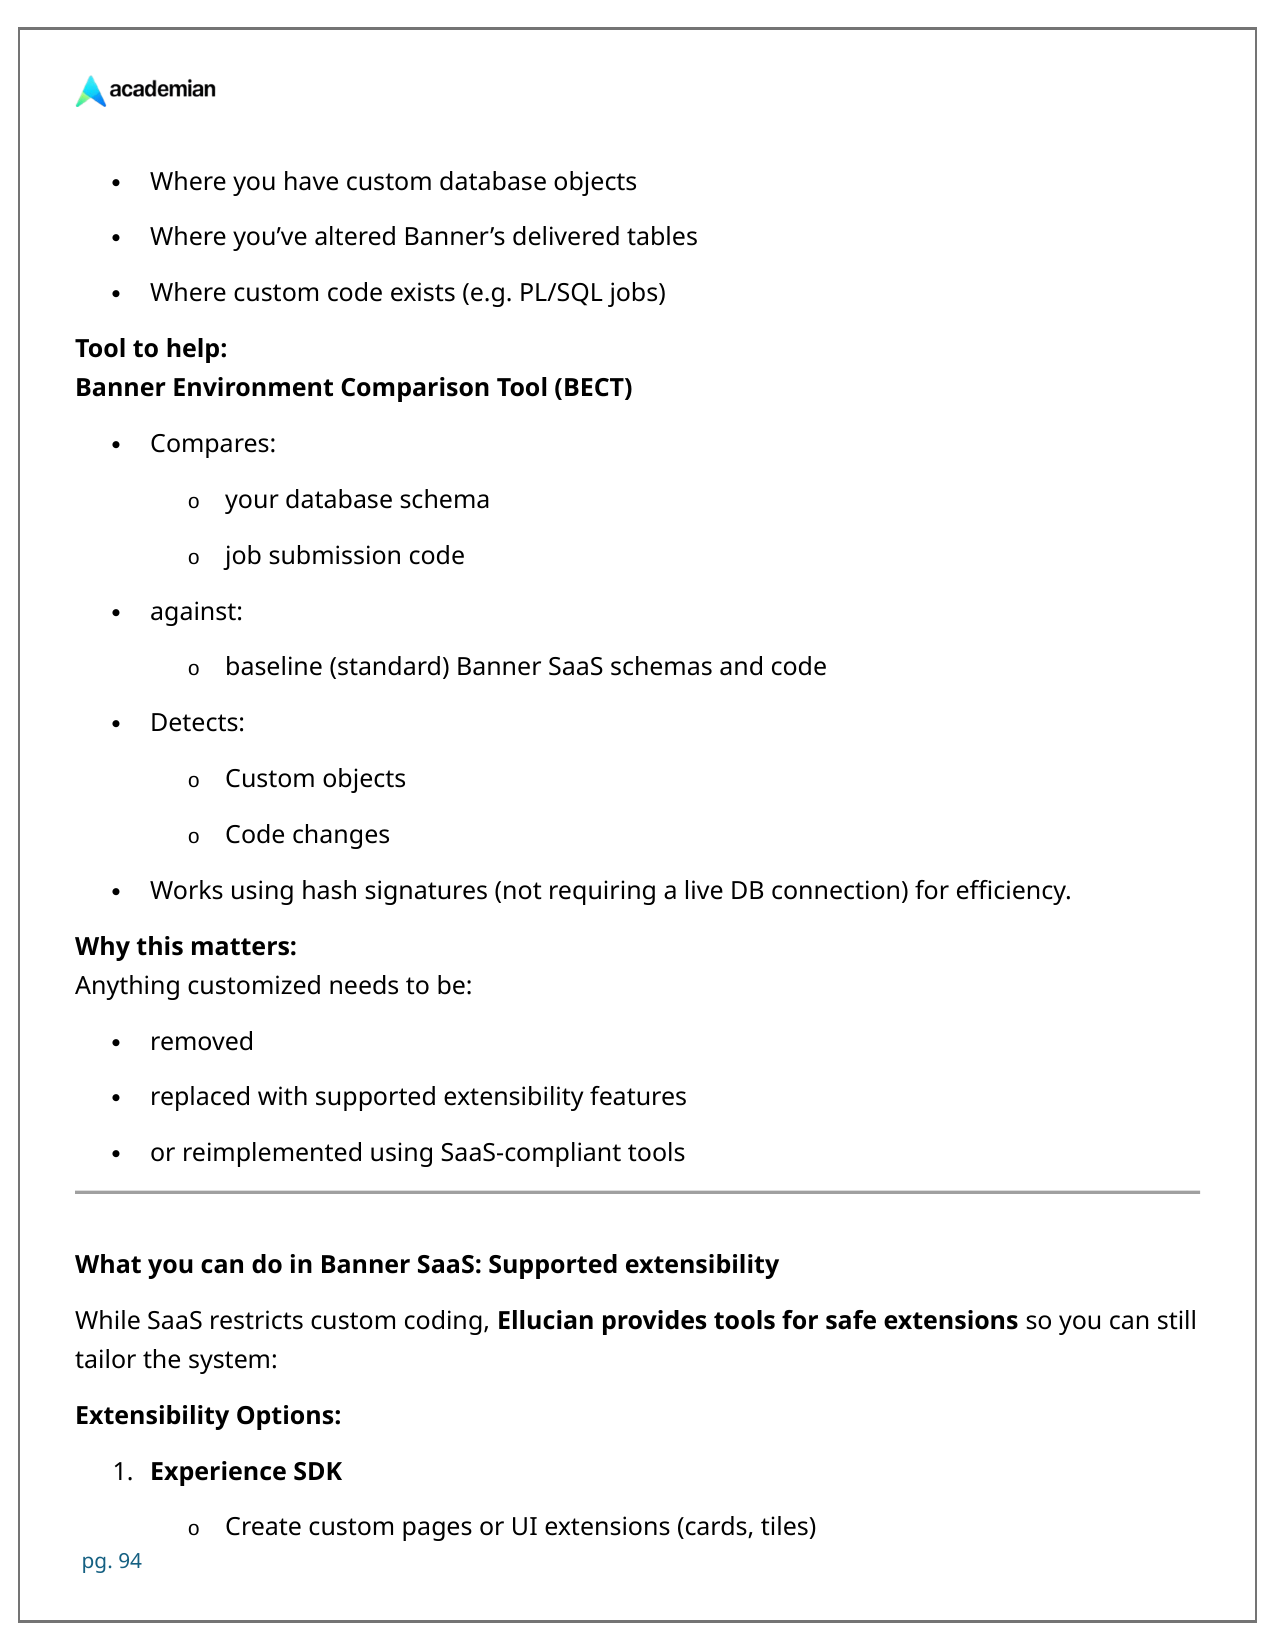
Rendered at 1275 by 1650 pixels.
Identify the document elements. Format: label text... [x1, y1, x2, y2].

list Where you’ve altered Banner’s delivered tables [112, 219, 1200, 253]
list Where custom code exists (e.g. PL/SQL jobs) [112, 275, 1200, 309]
list baseline (standard) Banner SaaS schemas and code [187, 649, 1200, 683]
list against: [112, 593, 1200, 627]
list Compares: [112, 426, 1200, 460]
text While SaaS restricts custom coding, Ellucian provides tools for safe extensions so you can still tailor the system: [75, 1302, 1200, 1376]
picture [75, 75, 217, 107]
list removed [112, 1023, 1200, 1057]
text What you can do in Banner SaaS: Supported extensibility [75, 1246, 1200, 1281]
list replaced with supported extensibility features [112, 1079, 1200, 1113]
list Where you have custom database objects [112, 163, 1200, 197]
list Create custom pages or UI extensions (cards, tiles) [187, 1509, 1200, 1543]
list Experience SDK [112, 1453, 1200, 1487]
list Works using hash signatures (not requiring a live DB connection) for efficiency. [112, 872, 1200, 906]
text Why this matters: Anything customized needs to be: [75, 928, 1200, 1001]
list or reimplemented using SaaS-compliant tools [112, 1135, 1200, 1169]
text Extensibility Options: [75, 1397, 1200, 1431]
list job submission code [187, 537, 1200, 571]
list Custom objects [187, 761, 1200, 795]
text Tool to help: Banner Environment Comparison Tool (BECT) [75, 331, 1200, 404]
list Detects: [112, 705, 1200, 739]
list your database schema [187, 481, 1200, 516]
list Code changes [187, 816, 1200, 851]
